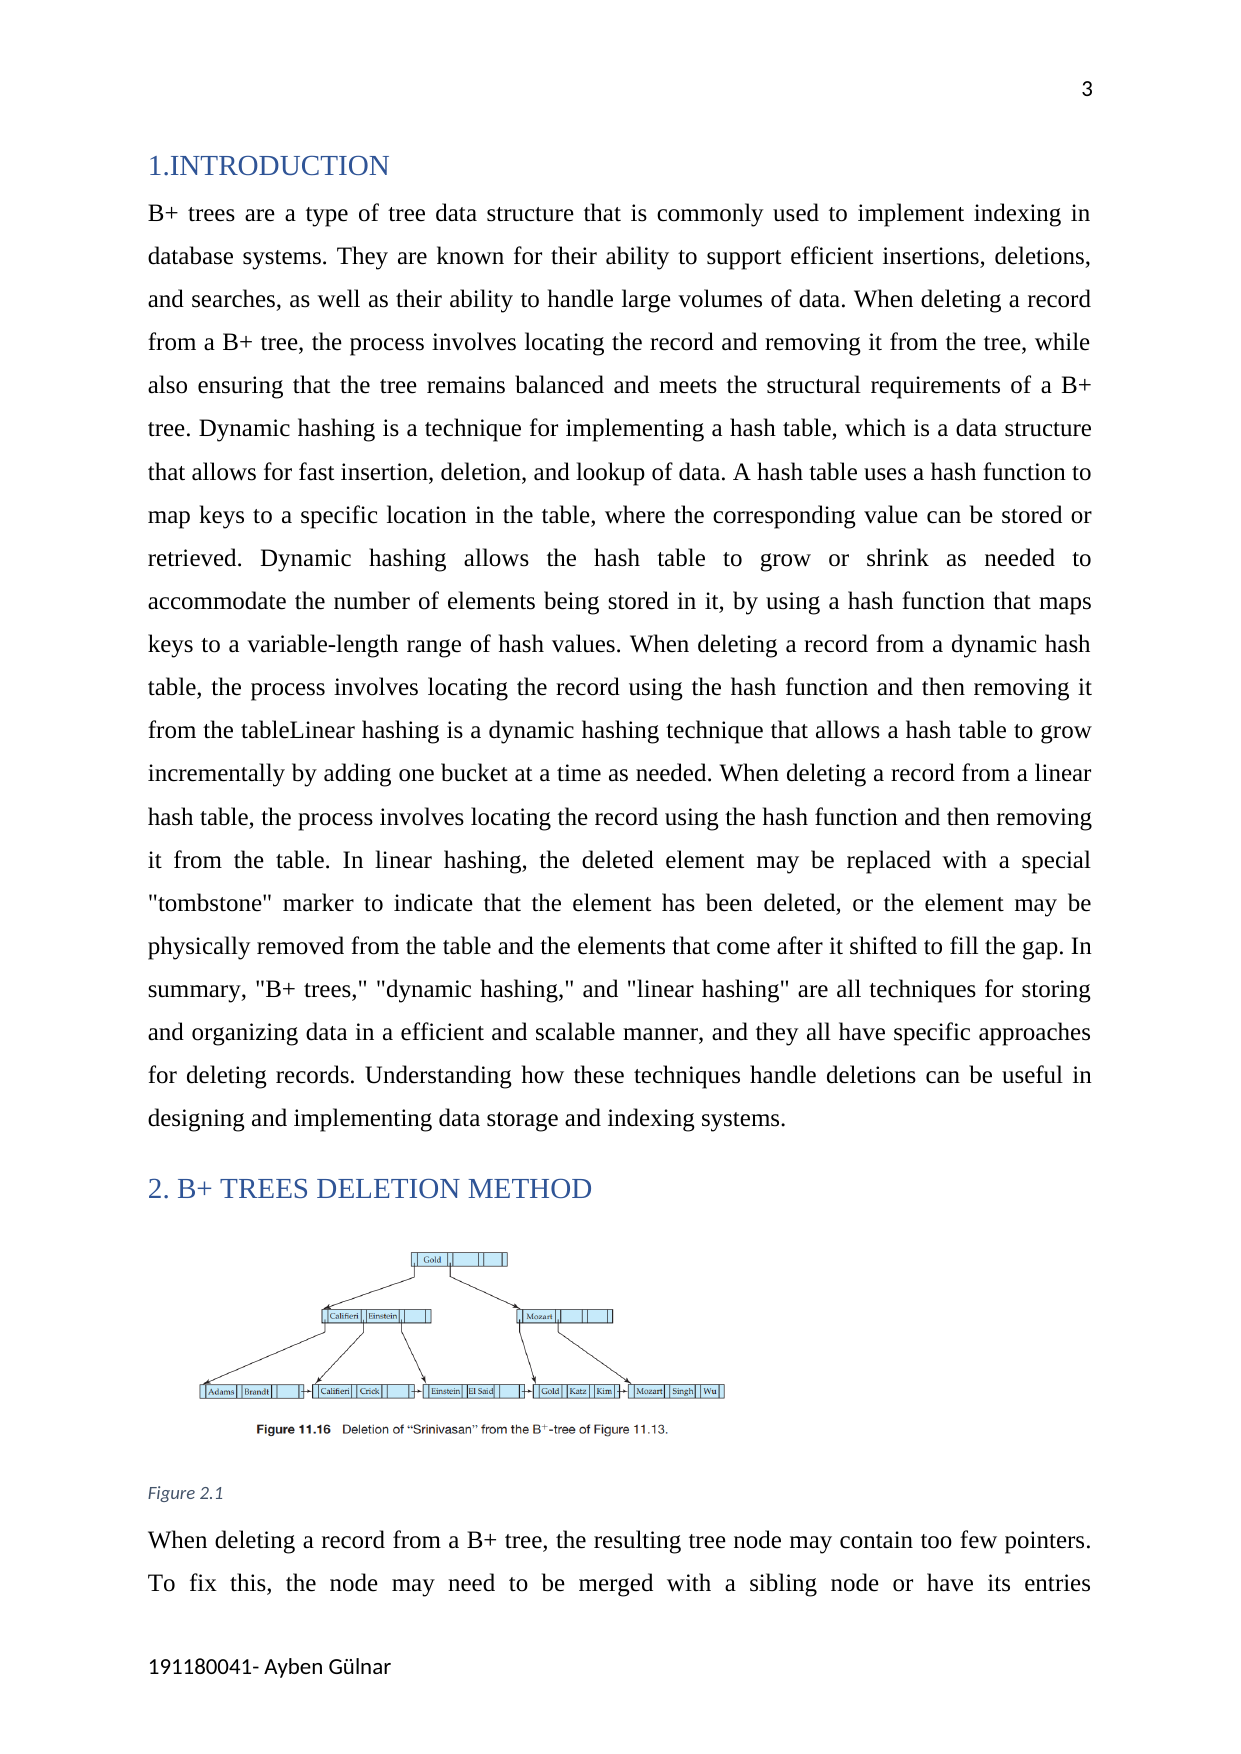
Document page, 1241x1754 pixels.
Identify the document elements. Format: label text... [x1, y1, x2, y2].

subtitle 2. B+ TREES DELETION METHOD [148, 1172, 1093, 1205]
text B+ trees are a type of tree data structure that is commonly used to implement indexing in database systems. They are known for their ability to support efficient insertions, deletions, and searches, as well as their ability to handle large volumes of data. When deleting a record from a B+ tree, the process involves locating the record and removing it from the tree, while also ensuring that the tree remains balanced and meets the structural requirements of a B+ tree. Dynamic hashing is a technique for implementing a hash table, which is a data structure that allows for fast insertion, deletion, and lookup of data. A hash table uses a hash function to map keys to a specific location in the table, where the corresponding value can be stored or retrieved. Dynamic hashing allows the hash table to grow or shrink as needed to accommodate the number of elements being stored in it, by using a hash function that maps keys to a variable-length range of hash values. When deleting a record from a dynamic hash table, the process involves locating the record using the hash function and then removing it from the tableLinear hashing is a dynamic hashing technique that allows a hash table to grow incrementally by adding one bucket at a time as needed. When deleting a record from a linear hash table, the process involves locating the record using the hash function and then removing it from the table. In linear hashing, the deleted element may be replaced with a special "tombstone" marker to indicate that the element has been deleted, or the element may be physically removed from the table and the elements that come after it shifted to fill the gap. In summary, "B+ trees," "dynamic hashing," and "linear hashing" are all techniques for storing and organizing data in a efficient and scalable manner, and they all have specific approaches for deleting records. Understanding how these techniques handle deletions can be useful in designing and implementing data storage and indexing systems. [148, 198, 1093, 1132]
subtitle 1.INTRODUCTION [148, 148, 1093, 181]
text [148, 1525, 1093, 1597]
text Figure 2.1 [148, 1481, 1093, 1504]
picture [147, 1222, 771, 1451]
